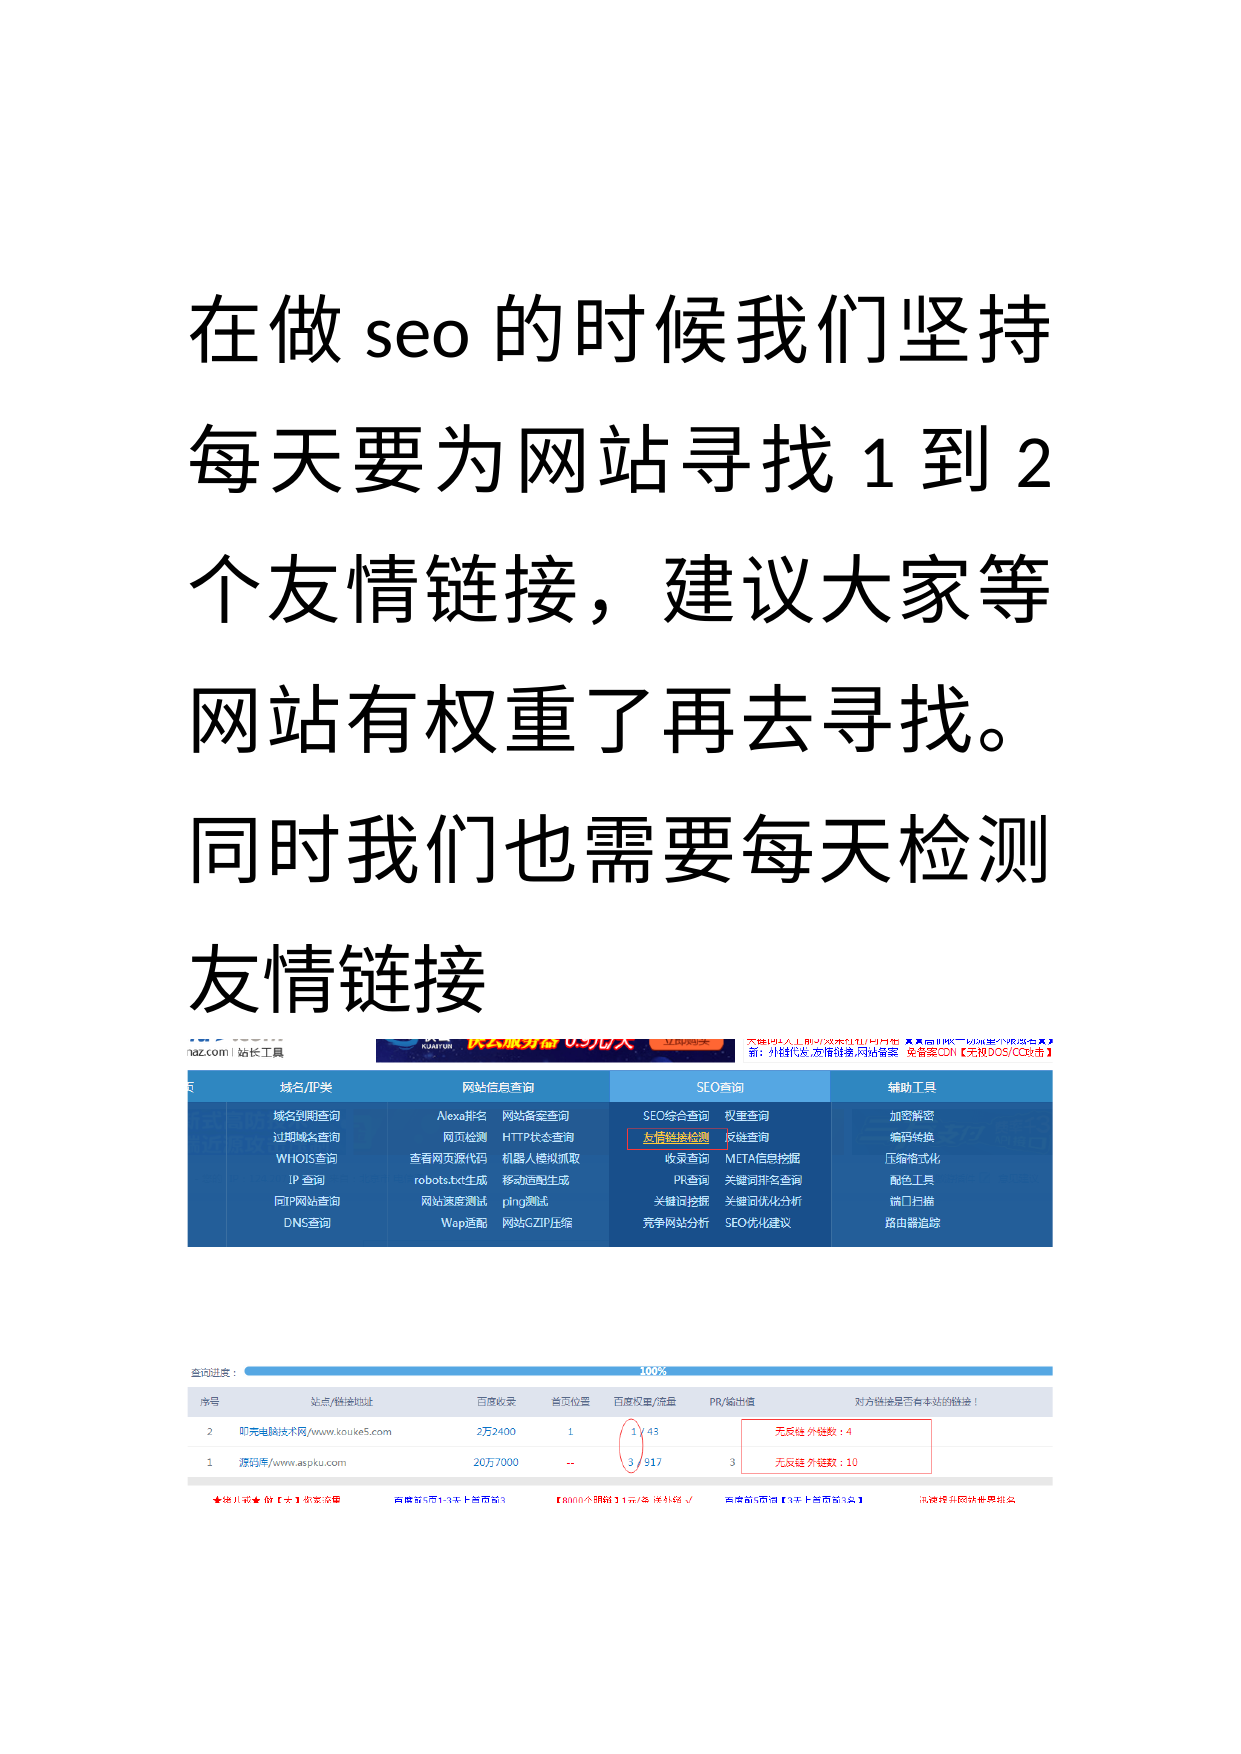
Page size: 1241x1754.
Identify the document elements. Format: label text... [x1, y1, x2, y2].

picture [187, 1364, 1053, 1503]
picture [187, 1039, 1053, 1247]
text 在做seo的时候我们坚持每天要为网站寻找1到2个友情链接，建议大家等网站有权重了再去寻找。同时我们也需要每天检测友情链接 [187, 259, 1053, 1039]
